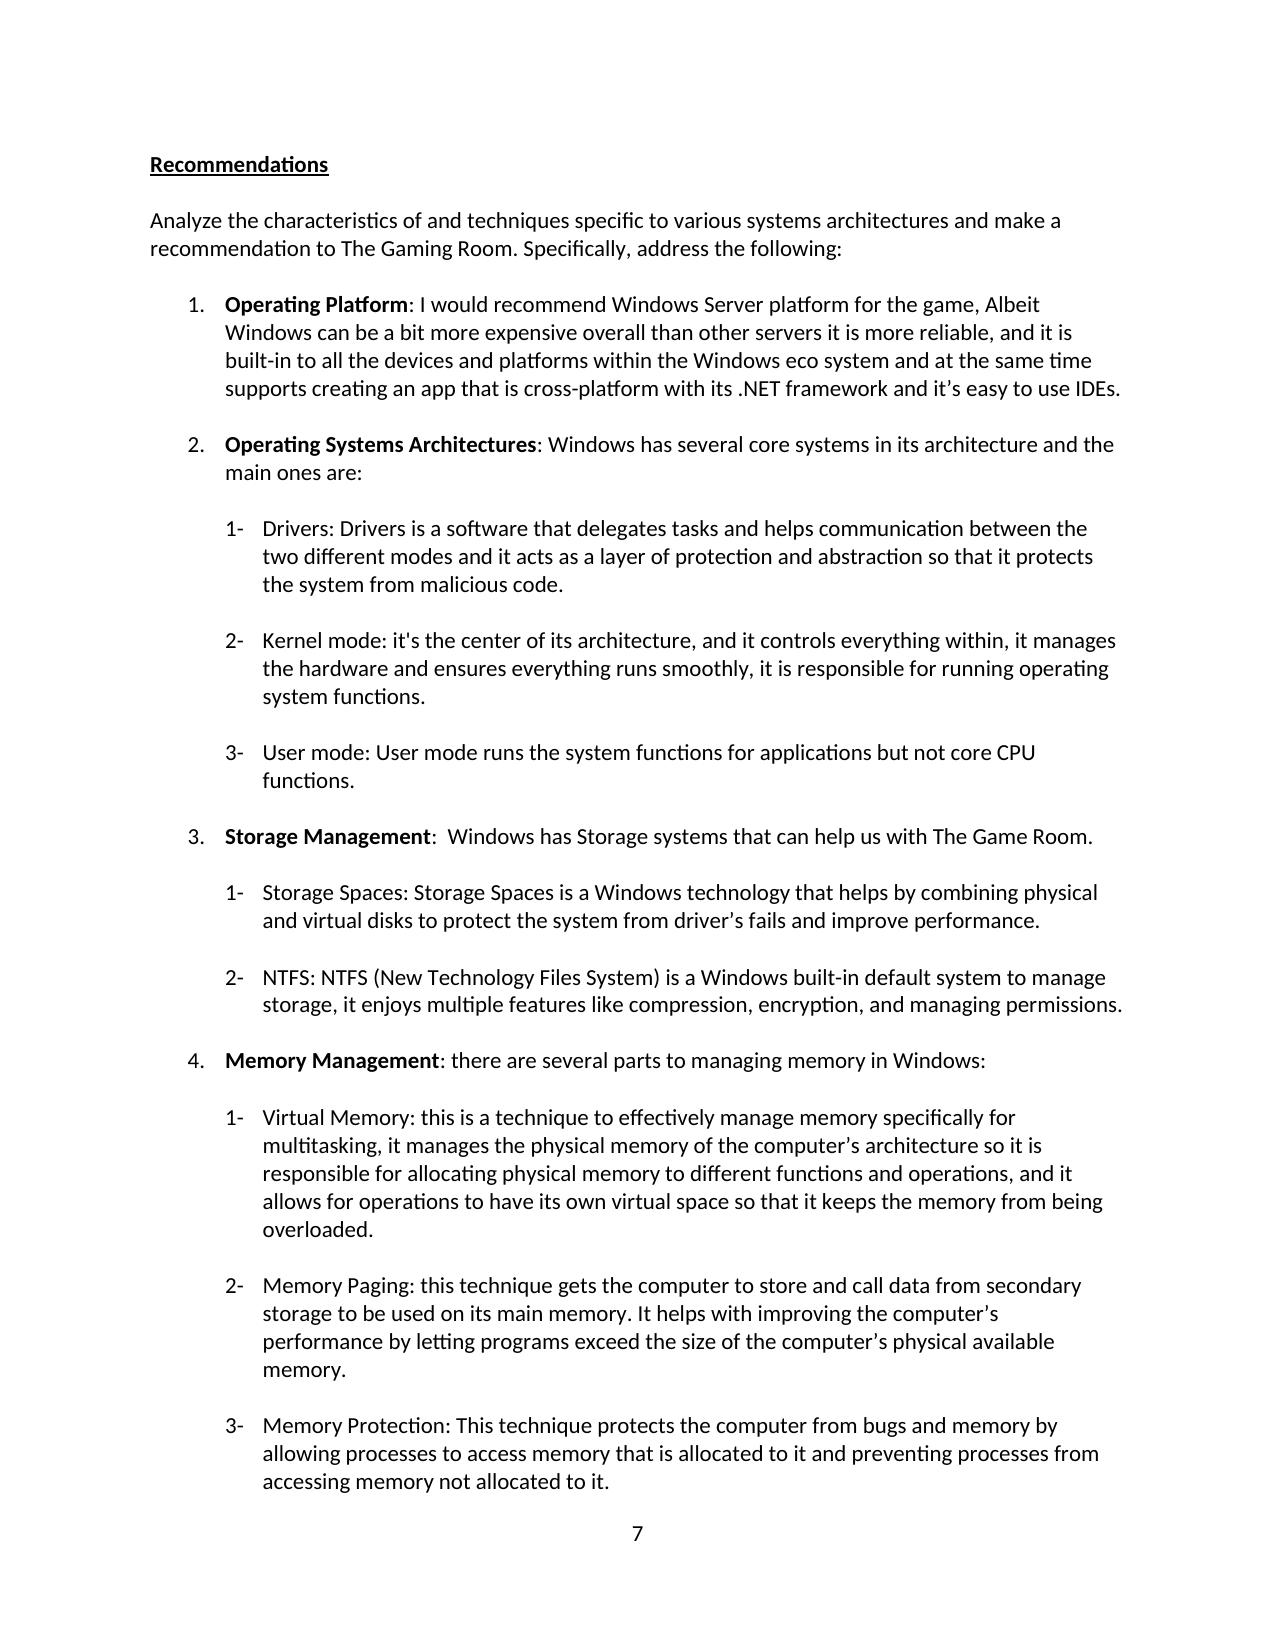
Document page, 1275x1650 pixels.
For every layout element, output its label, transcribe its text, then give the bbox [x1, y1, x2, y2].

list Storage Spaces: Storage Spaces is a Windows technology that helps by combining physical and virtual disks to protect the system from driver’s fails and improve performance. [225, 878, 1125, 934]
text Analyze the characteristics of and techniques specific to various systems architectures and make a recommendation to The Gaming Room. Specifically, address the following: [150, 206, 1125, 262]
list Operating Platform: I would recommend Windows Server platform for the game, Albeit Windows can be a bit more expensive overall than other servers it is more reliable, and it is built-in to all the devices and platforms within the Windows eco system and at the same time supports creating an app that is cross-platform with its .NET framework and it’s easy to use IDEs. [187, 290, 1125, 402]
list Storage Management: Windows has Storage systems that can help us with The Game Room. [187, 822, 1125, 851]
list NTFS: NTFS (New Technology Files System) is a Windows built-in default system to manage storage, it enjoys multiple features like compression, encryption, and managing permissions. [225, 963, 1125, 1019]
list User mode: User mode runs the system functions for applications but not core CPU functions. [225, 738, 1125, 794]
list Memory Protection: This technique protects the computer from bugs and memory by allowing processes to access memory that is allocated to it and preventing processes from accessing memory not allocated to it. [225, 1411, 1125, 1495]
list Memory Paging: this technique gets the computer to store and call data from secondary storage to be used on its main memory. It helps with improving the computer’s performance by letting programs exceed the size of the computer’s physical available memory. [225, 1271, 1125, 1383]
list Kernel mode: it's the center of its architecture, and it controls everything within, it manages the hardware and ensures everything runs smoothly, it is responsible for running operating system functions. [225, 626, 1125, 710]
list Drivers: Drivers is a software that delegates tasks and helps communication between the two different modes and it acts as a layer of protection and abstraction so that it protects the system from malicious code. [225, 514, 1125, 598]
list Virtual Memory: this is a technique to effectively manage memory specifically for multitasking, it manages the physical memory of the computer’s architecture so it is responsible for allocating physical memory to different functions and operations, and it allows for operations to have its own virtual space so that it keeps the memory from being overloaded. [225, 1103, 1125, 1243]
list Operating Systems Architectures: Windows has several core systems in its architecture and the main ones are: [187, 430, 1125, 486]
subtitle Recommendations [150, 150, 1125, 178]
list Memory Management: there are several parts to managing memory in Windows: [187, 1047, 1125, 1075]
